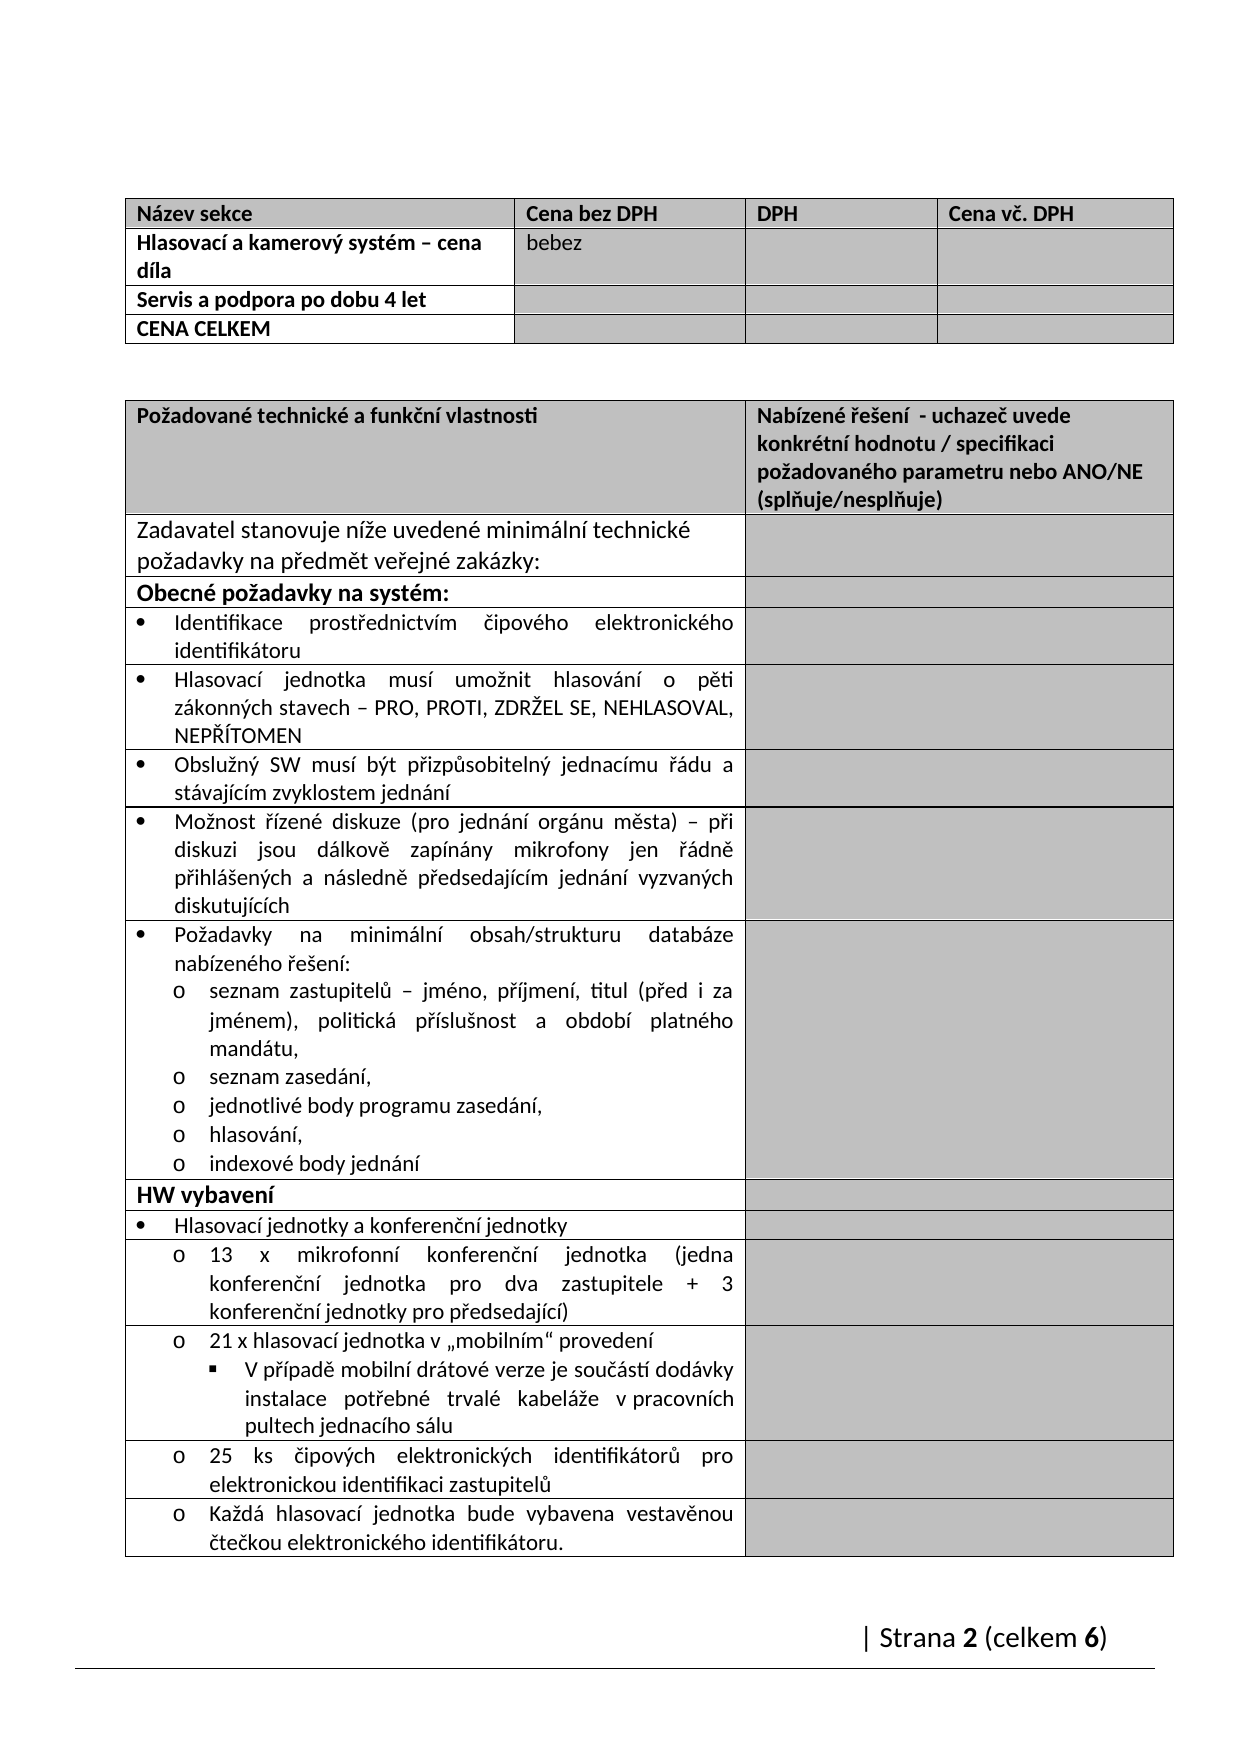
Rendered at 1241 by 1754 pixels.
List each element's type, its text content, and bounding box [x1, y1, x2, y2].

table_cell [746, 1180, 1173, 1210]
table_cell bebez [515, 229, 745, 284]
table_cell [515, 315, 745, 343]
table_cell [746, 315, 937, 343]
table_cell [746, 577, 1173, 607]
table_cell [746, 286, 937, 313]
table_cell Hlasovací a kamerový systém – cena díla [126, 229, 514, 284]
table_cell 25 ks čipových elektronických identifikátorů pro elektronickou identifikaci zastupitelů [126, 1441, 745, 1498]
table_cell Možnost řízené diskuze (pro jednání orgánu města) – při diskuzi jsou dálkově zapínány mikrofony jen řádně přihlášených a následně předsedajícím jednání vyzvaných diskutujících [126, 808, 745, 919]
table_cell 21 x hlasovací jednotka v „mobilním“ provedení V případě mobilní drátové verze je součástí dodávky instalace potřebné trvalé kabeláže v pracovních pultech jednacího sálu [126, 1326, 745, 1440]
table_cell Požadavky na minimální obsah/strukturu databáze nabízeného řešení: seznam zastupitelů – jméno, příjmení, titul (před i za jménem), politická příslušnost a období platného mandátu, seznam zasedání, jednotlivé body programu zasedání, hlasování, indexové body jednání [126, 921, 745, 1178]
table_cell [746, 608, 1173, 664]
table_cell [746, 229, 937, 284]
table_cell [746, 1326, 1173, 1440]
table_cell [746, 750, 1173, 806]
table_cell HW vybavení [126, 1180, 745, 1210]
table_cell [746, 1499, 1173, 1556]
table_cell [515, 286, 745, 313]
table_cell 13 x mikrofonní konferenční jednotka (jedna konferenční jednotka pro dva zastupitele + 3 konferenční jednotky pro předsedající) [126, 1240, 745, 1325]
table_cell Identifikace prostřednictvím čipového elektronického identifikátoru [126, 608, 745, 664]
table_cell CENA CELKEM [126, 315, 514, 343]
table_cell [746, 1211, 1173, 1239]
table_cell Obslužný SW musí být přizpůsobitelný jednacímu řádu a stávajícím zvyklostem jednání [126, 750, 745, 806]
table_cell [938, 315, 1173, 343]
table_header DPH [746, 199, 937, 227]
table_cell [938, 286, 1173, 313]
table_cell [746, 665, 1173, 749]
table_cell [746, 515, 1173, 576]
table_cell Zadavatel stanovuje níže uvedené minimální technické požadavky na předmět veřejné zakázky: [126, 515, 745, 576]
table_cell Každá hlasovací jednotka bude vybavena vestavěnou čtečkou elektronického identifikátoru. [126, 1499, 745, 1556]
table_cell Servis a podpora po dobu 4 let [126, 286, 514, 313]
table_header Cena bez DPH [515, 199, 745, 227]
table_cell [746, 921, 1173, 1178]
table_cell Hlasovací jednotka musí umožnit hlasování o pěti zákonných stavech – PRO, PROTI, ZDRŽEL SE, NEHLASOVAL, NEPŘÍTOMEN [126, 665, 745, 749]
table_cell [938, 229, 1173, 284]
table_header Cena vč. DPH [938, 199, 1173, 227]
table_header Název sekce [126, 199, 514, 227]
table_cell Hlasovací jednotky a konferenční jednotky [126, 1211, 745, 1239]
table_cell [746, 1441, 1173, 1498]
table_header Požadované technické a funkční vlastnosti [126, 401, 745, 513]
table_cell [746, 1240, 1173, 1325]
table_cell [746, 808, 1173, 919]
table_cell Obecné požadavky na systém: [126, 577, 745, 607]
table_header Nabízené řešení - uchazeč uvede konkrétní hodnotu / specifikaci požadovaného parametru nebo ANO/NE (splňuje/nesplňuje) [746, 401, 1173, 513]
